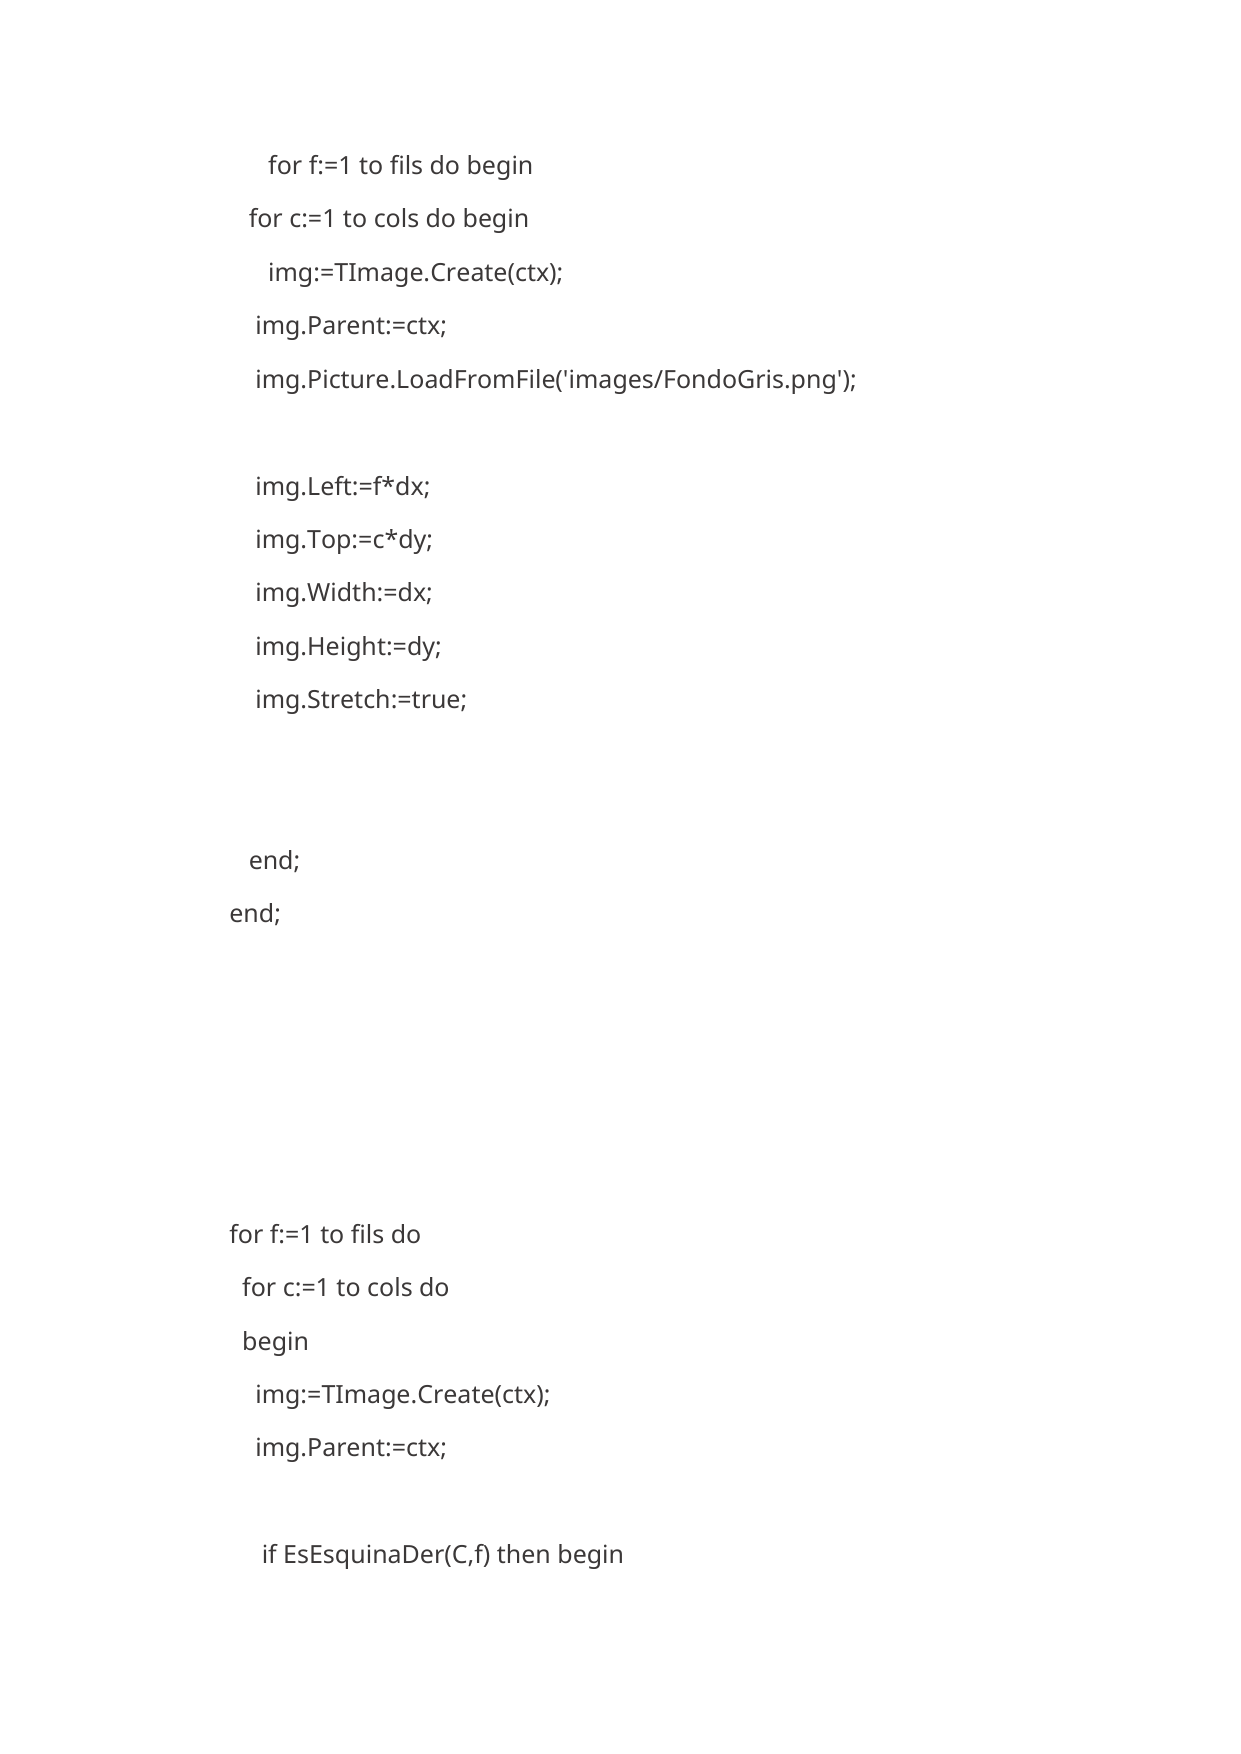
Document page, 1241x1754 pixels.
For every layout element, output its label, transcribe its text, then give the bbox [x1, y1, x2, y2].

text begin [177, 1323, 1063, 1357]
text for f:=1 to fils do begin [177, 148, 1063, 182]
text img.Top:=c*dy; [177, 522, 1063, 556]
text img:=TImage.Create(ctx); [177, 1377, 1063, 1411]
text img.Left:=f*dx; [177, 468, 1063, 502]
text img.Picture.LoadFromFile('images/FondoGris.png'); [177, 361, 1063, 395]
text img.Parent:=ctx; [177, 1430, 1063, 1464]
text img.Height:=dy; [177, 628, 1063, 663]
text for c:=1 to cols do begin [177, 201, 1063, 235]
text for c:=1 to cols do [177, 1270, 1063, 1304]
text img.Stretch:=true; [177, 682, 1063, 716]
text if EsEsquinaDer(C,f) then begin [177, 1537, 1063, 1571]
text for f:=1 to fils do [177, 1216, 1063, 1250]
text img:=TImage.Create(ctx); [177, 254, 1063, 288]
text end; [177, 842, 1063, 876]
text img.Width:=dx; [177, 575, 1063, 609]
text end; [177, 896, 1063, 930]
text img.Parent:=ctx; [177, 308, 1063, 342]
